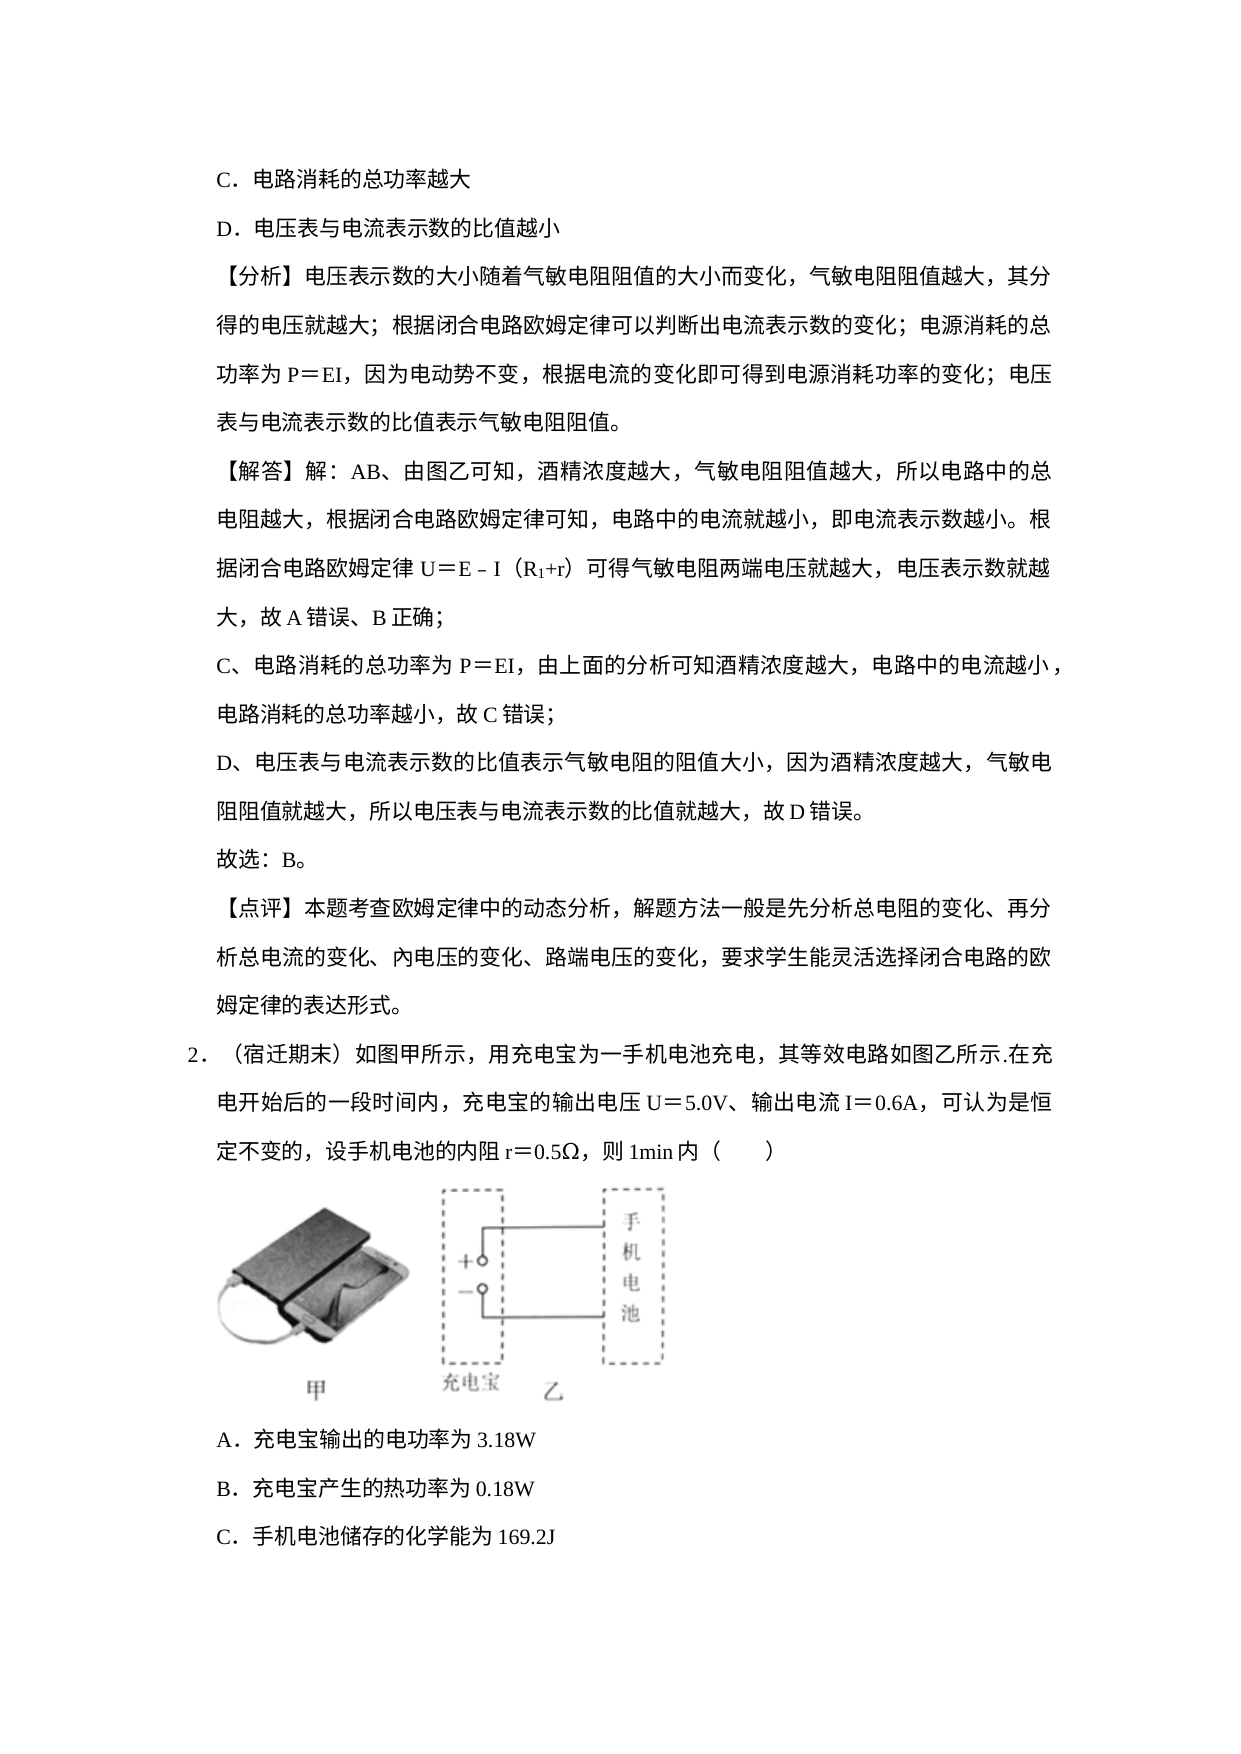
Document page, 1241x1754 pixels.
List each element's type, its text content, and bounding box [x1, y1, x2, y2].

text 【解答】解：AB、由图乙可知，酒精浓度越大，气敏电阻阻值越大，所以电路中的总电阻越大，根据闭合电路欧姆定律可知，电路中的电流就越小，即电流表示数越小。根据闭合电路欧姆定律U＝E﹣I（R1+r）可得气敏电阻两端电压就越大，电压表示数就越大，故A错误、B正确； [216, 453, 1053, 632]
text D．电压表与电流表示数的比值越小 [187, 210, 1053, 243]
text C．手机电池储存的化学能为169.2J [187, 1519, 1053, 1551]
picture [216, 1182, 670, 1406]
text 2．（宿迁期末）如图甲所示，用充电宝为一手机电池充电，其等效电路如图乙所示.在充电开始后的一段时间内，充电宝的输出电压U＝5.0V、输出电流I＝0.6A，可认为是恒定不变的，设手机电池的内阻r＝0.5Ω，则1min内（ ） [187, 1036, 1053, 1166]
text A．充电宝输出的电功率为3.18W [187, 1422, 1053, 1454]
text C．电路消耗的总功率越大 [187, 162, 1053, 194]
text 故选：B。 [216, 842, 1053, 874]
text 【点评】本题考查欧姆定律中的动态分析，解题方法一般是先分析总电阻的变化、再分析总电流的变化、內电压的变化、路端电压的变化，要求学生能灵活选择闭合电路的欧姆定律的表达形式。 [216, 890, 1053, 1020]
text D、电压表与电流表示数的比值表示气敏电阻的阻值大小，因为酒精浓度越大，气敏电阻阻值就越大，所以电压表与电流表示数的比值就越大，故D错误。 [216, 745, 1053, 826]
text 【分析】电压表示数的大小随着气敏电阻阻值的大小而变化，气敏电阻阻值越大，其分得的电压就越大；根据闭合电路欧姆定律可以判断出电流表示数的变化；电源消耗的总功率为P＝EI，因为电动势不变，根据电流的变化即可得到电源消耗功率的变化；电压表与电流表示数的比值表示气敏电阻阻值。 [216, 259, 1053, 437]
text C、电路消耗的总功率为P＝EI，由上面的分析可知酒精浓度越大，电路中的电流越小，电路消耗的总功率越小，故C错误； [216, 648, 1053, 729]
text B．充电宝产生的热功率为0.18W [187, 1470, 1053, 1503]
